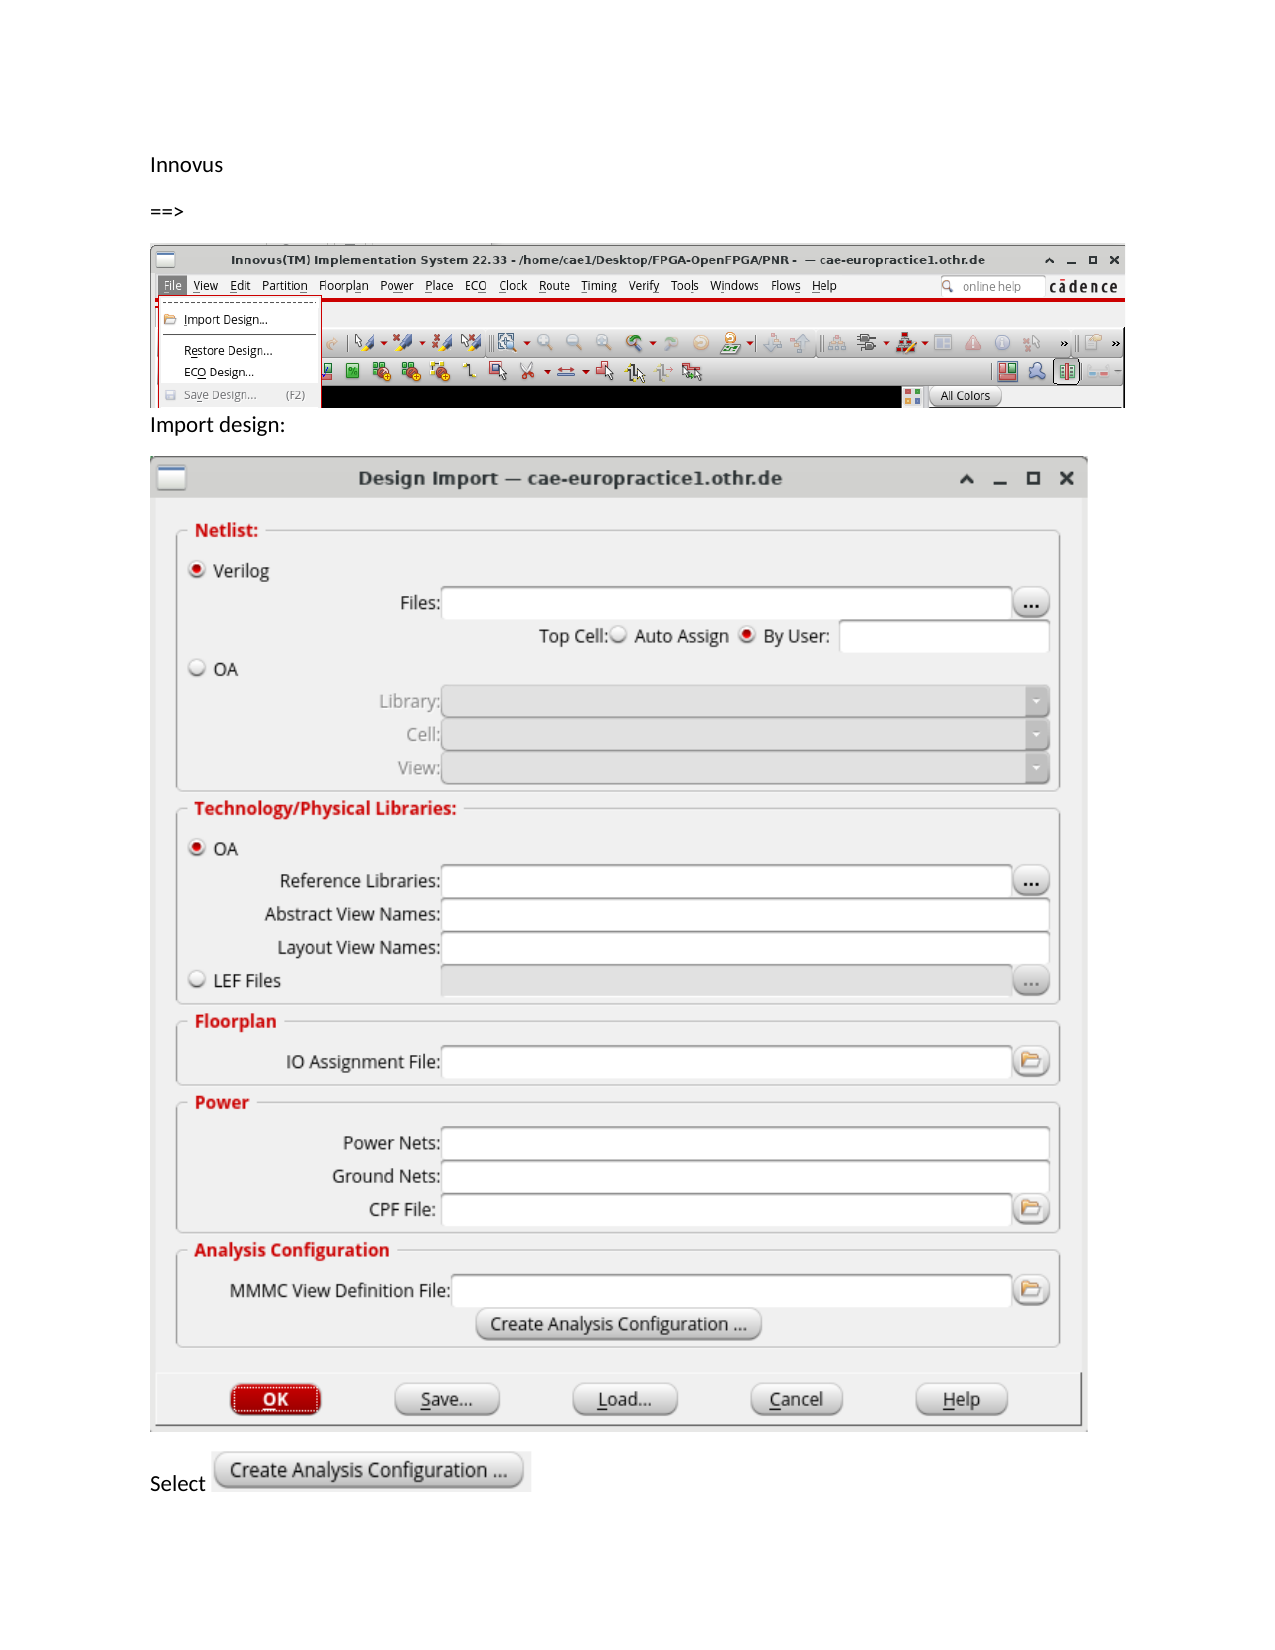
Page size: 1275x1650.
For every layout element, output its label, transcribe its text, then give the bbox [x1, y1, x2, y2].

text Innovus [150, 150, 1125, 178]
text Import design: [150, 408, 1125, 438]
picture [211, 1450, 532, 1492]
picture [150, 456, 1088, 1432]
text ==> [150, 197, 1125, 225]
picture [150, 243, 1125, 408]
